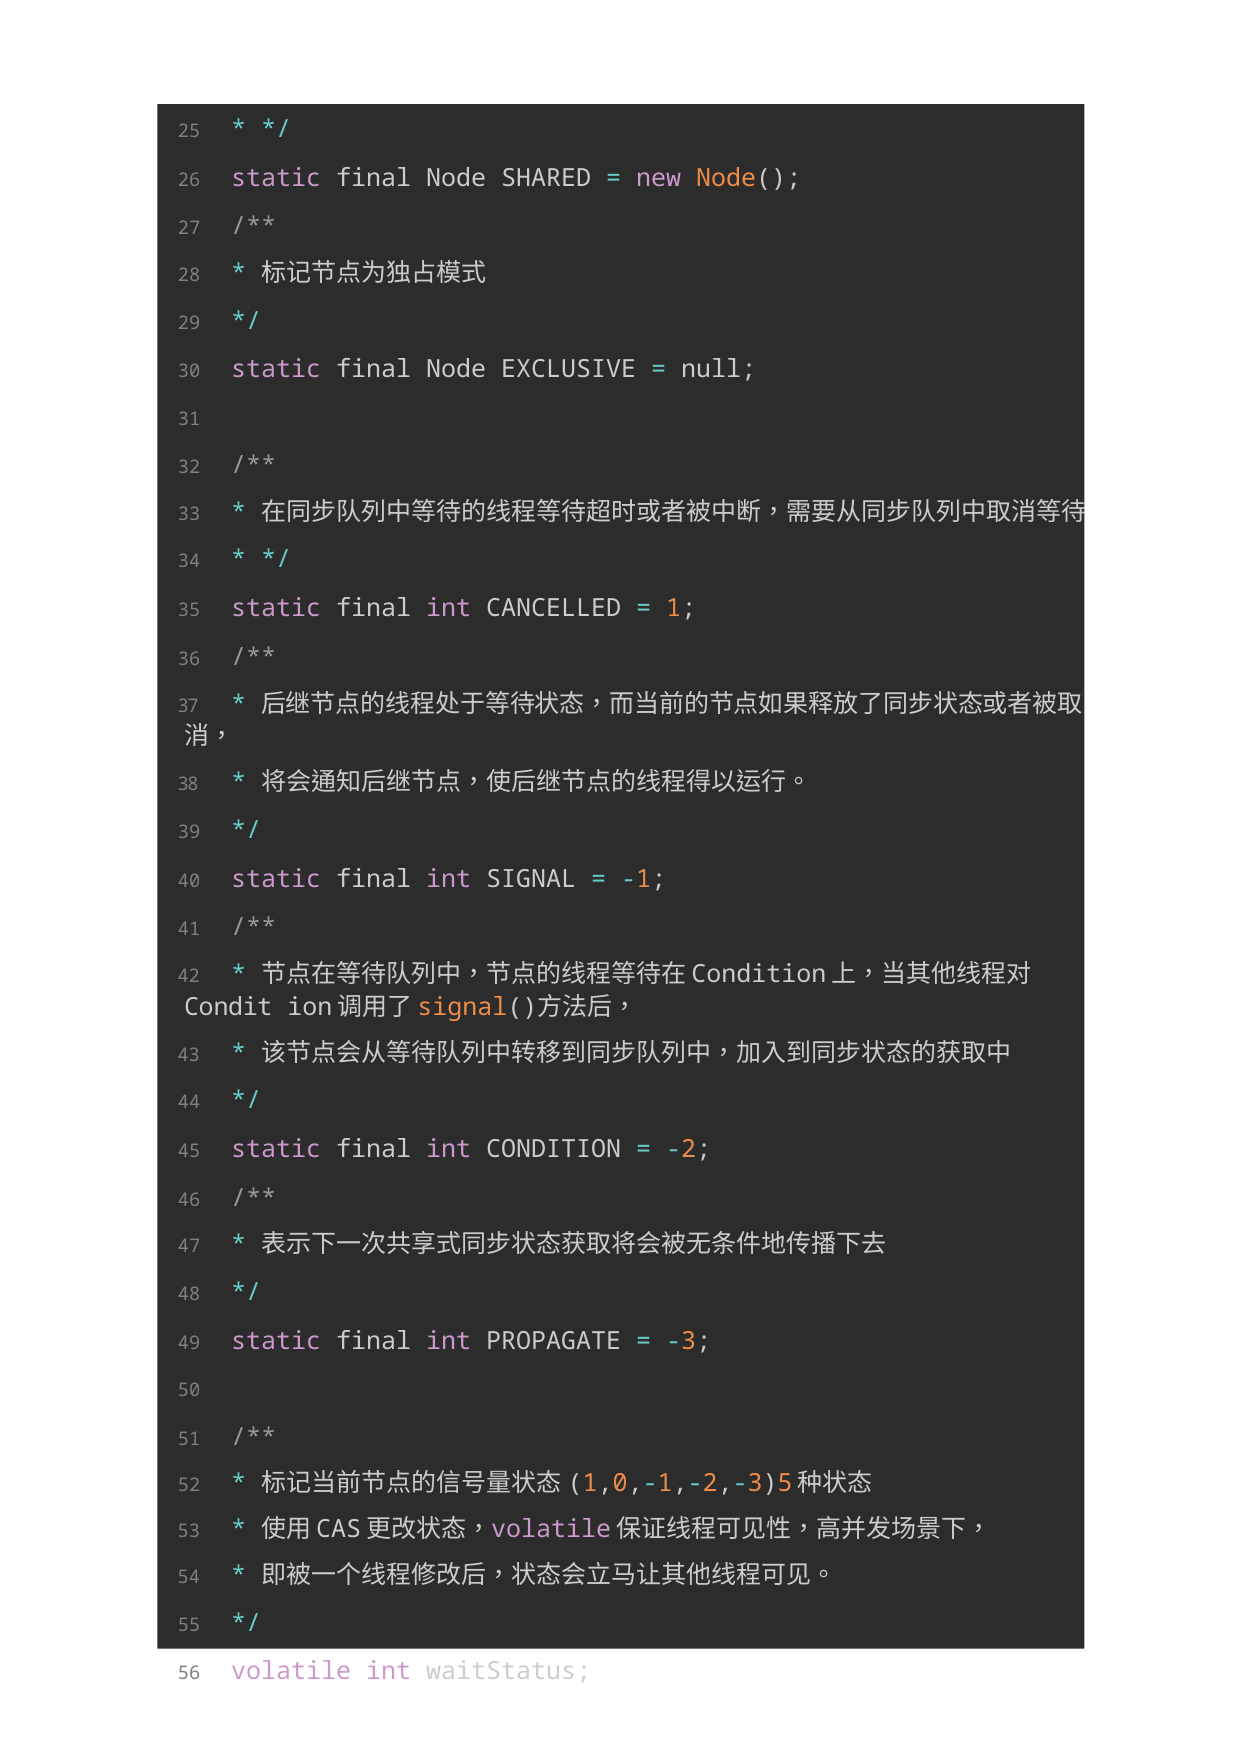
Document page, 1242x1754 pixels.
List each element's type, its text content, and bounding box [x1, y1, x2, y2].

text 27 /** [178, 208, 1135, 242]
list * 使用CAS更改状态，volatile保证线程可见性，高并发场景下， [177, 1511, 1135, 1544]
list * 将会通知后继节点，使后继节点的线程得以运行。 [177, 764, 1135, 798]
text 44 */ [178, 1082, 1135, 1116]
text 45 static final int CONDITION = ‐2; [178, 1131, 1135, 1165]
text 50 [178, 1377, 1135, 1402]
text 35 static final int CANCELLED = 1; [178, 590, 1135, 624]
text 40 static final int SIGNAL = ‐1; [178, 860, 1135, 894]
text 51 /** [178, 1418, 1135, 1452]
text 46 /** [178, 1179, 1135, 1213]
text 47 * 表示下一次共享式同步状态获取将会被无条件地传播下去 [178, 1226, 1135, 1260]
text 56 volatile int waitStatus; [178, 1653, 1135, 1687]
text 41 /** [178, 909, 1135, 943]
text 33 * 在同步队列中等待的线程等待超时或者被中断，需要从同步队列中取消等待 [178, 493, 1135, 527]
text 36 /** [178, 638, 1135, 672]
list * 后继节点的线程处于等待状态，而当前的节点如果释放了同步状态或者被取消， [177, 685, 1084, 752]
text 48 */ [178, 1274, 1135, 1308]
list * 节点在等待队列中，节点的线程等待在Condition上，当其他线程对Condit ion调用了signal()方法后， [177, 956, 1090, 1023]
text 26 static final Node SHARED = new Node(); [178, 159, 1135, 193]
text 29 */ [178, 302, 1135, 336]
list * 该节点会从等待队列中转移到同步队列中，加入到同步状态的获取中 [177, 1034, 1135, 1068]
text 34 * */ [178, 541, 1135, 575]
text 30 static final Node EXCLUSIVE = null; [178, 351, 1135, 385]
text 32 /** [178, 447, 1135, 481]
text 25 * */ [178, 111, 1135, 145]
text 49 static final int PROPAGATE = ‐3; [178, 1322, 1135, 1356]
text 39 */ [178, 812, 1135, 846]
text 52 * 标记当前节点的信号量状态 (1,0,‐1,‐2,‐3)5种状态 [178, 1465, 1135, 1499]
text 31 [178, 405, 1135, 431]
list * 即被一个线程修改后，状态会立马让其他线程可见。 [177, 1556, 1135, 1590]
text 55 */ [178, 1604, 1135, 1638]
text 28 * 标记节点为独占模式 [178, 254, 1135, 288]
